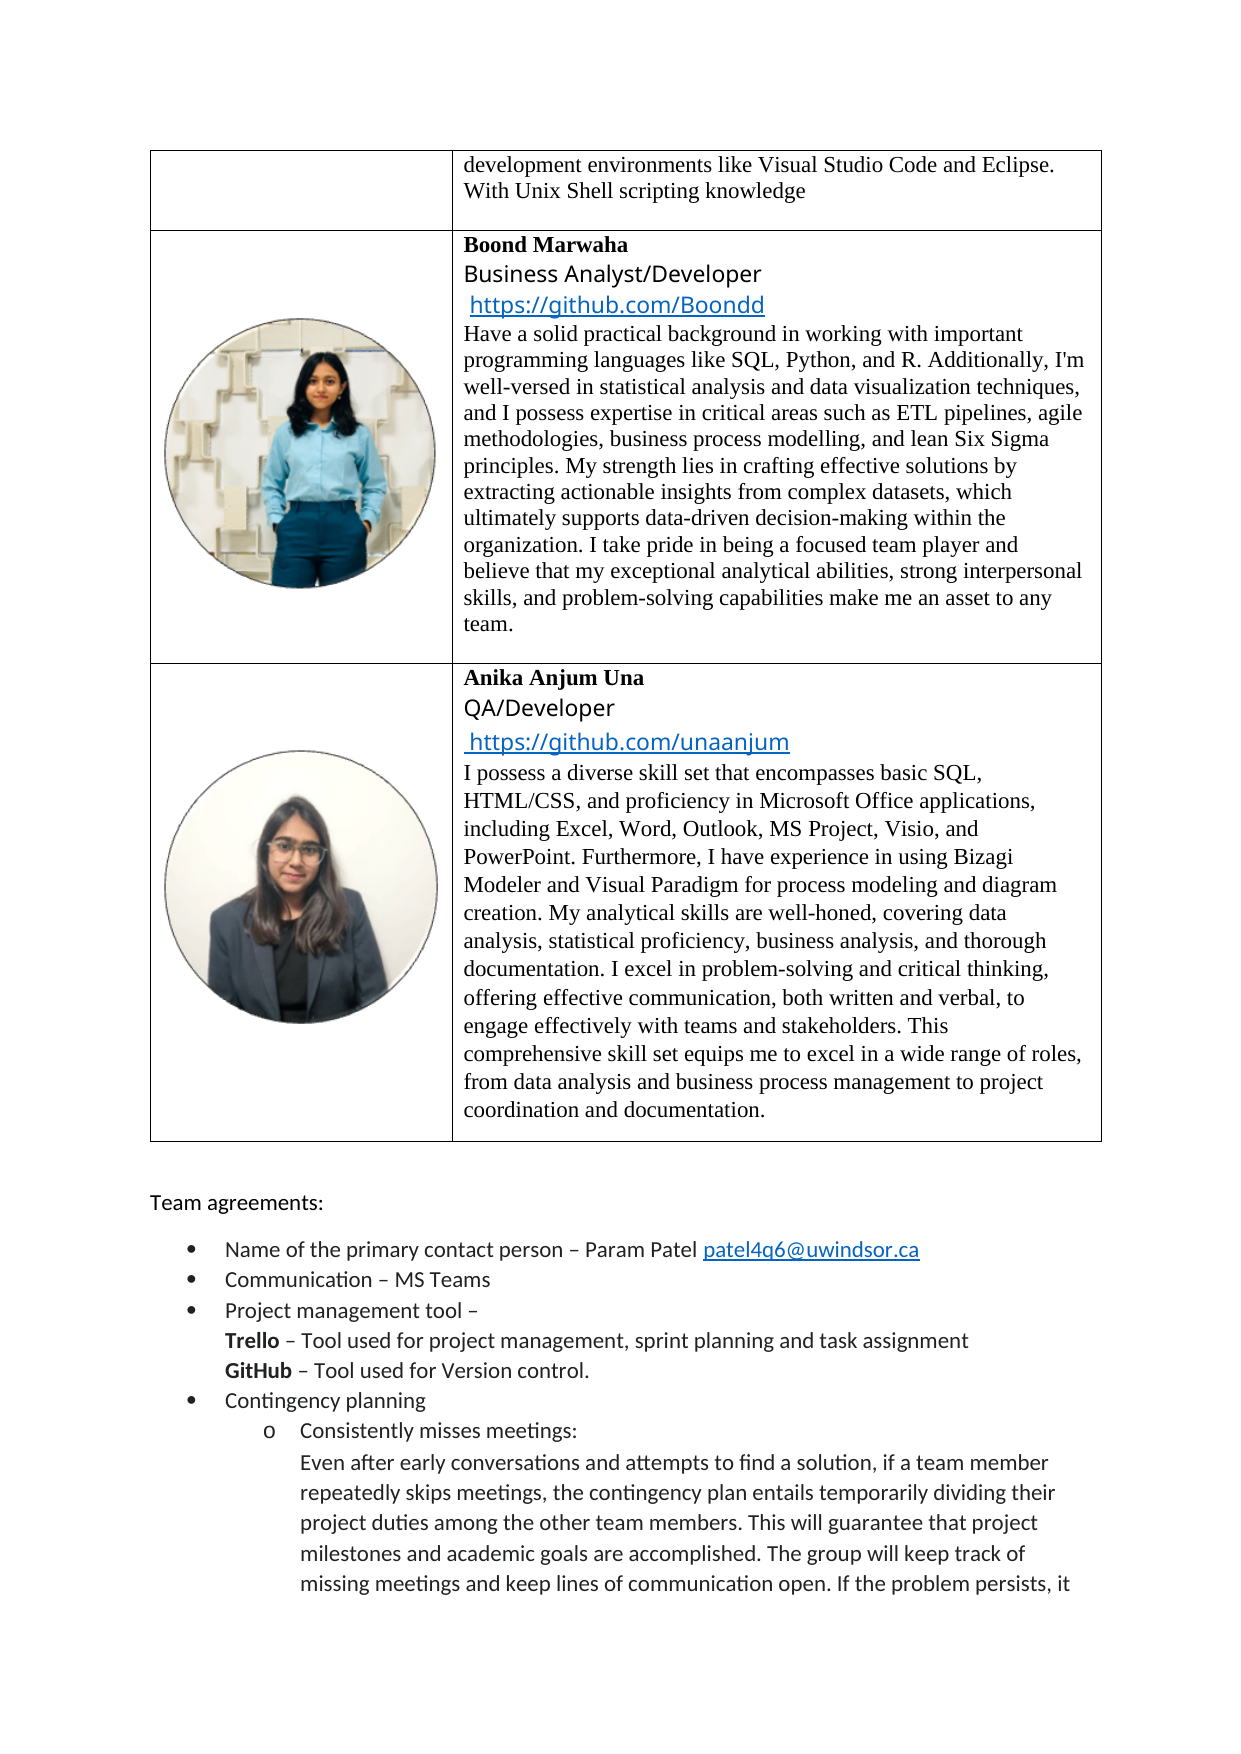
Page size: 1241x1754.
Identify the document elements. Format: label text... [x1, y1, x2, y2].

list Project management tool – Trello – Tool used for project management, sprint planning and task assignment GitHub – Tool used for Version control. [187, 1296, 1090, 1384]
text Team agreements: [150, 1188, 1090, 1217]
table_cell [151, 231, 452, 663]
table_cell [151, 151, 452, 230]
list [262, 1417, 1090, 1597]
picture [161, 315, 439, 592]
table_cell Anika Anjum Una QA/Developer https://github.com/unaanjum I possess a diverse skill set that encompasses basic SQL, HTML/CSS, and proficiency in Microsoft Office applications, including Excel, Word, Outlook, MS Project, Visio, and PowerPoint. Furthermore, I have experience in using Bizagi Modeler and Visual Paradigm for process modeling and diagram creation. My analytical skills are well-honed, covering data analysis, statistical proficiency, business analysis, and thorough documentation. I excel in problem-solving and critical thinking, offering effective communication, both written and verbal, to engage effectively with teams and stakeholders. This comprehensive skill set equips me to excel in a wide range of roles, from data analysis and business process management to project coordination and documentation. [453, 664, 1101, 1141]
list Contingency planning [187, 1386, 1090, 1414]
table_cell [151, 664, 452, 1141]
list Communication – MS Teams [187, 1266, 1090, 1294]
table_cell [453, 151, 1101, 230]
table_cell Boond Marwaha Business Analyst/Developer https://github.com/Boondd Have a solid practical background in working with important programming languages like SQL, Python, and R. Additionally, I'm well-versed in statistical analysis and data visualization techniques, and I possess expertise in critical areas such as ETL pipelines, agile methodologies, business process modelling, and lean Six Sigma principles. My strength lies in crafting effective solutions by extracting actionable insights from complex datasets, which ultimately supports data-driven decision-making within the organization. I take pride in being a focused team player and believe that my exceptional analytical abilities, strong interpersonal skills, and problem-solving capabilities make me an asset to any team. [453, 231, 1101, 663]
list Name of the primary contact person – Param Patel patel4q6@uwindsor.ca [187, 1235, 1090, 1263]
picture [161, 747, 439, 1025]
